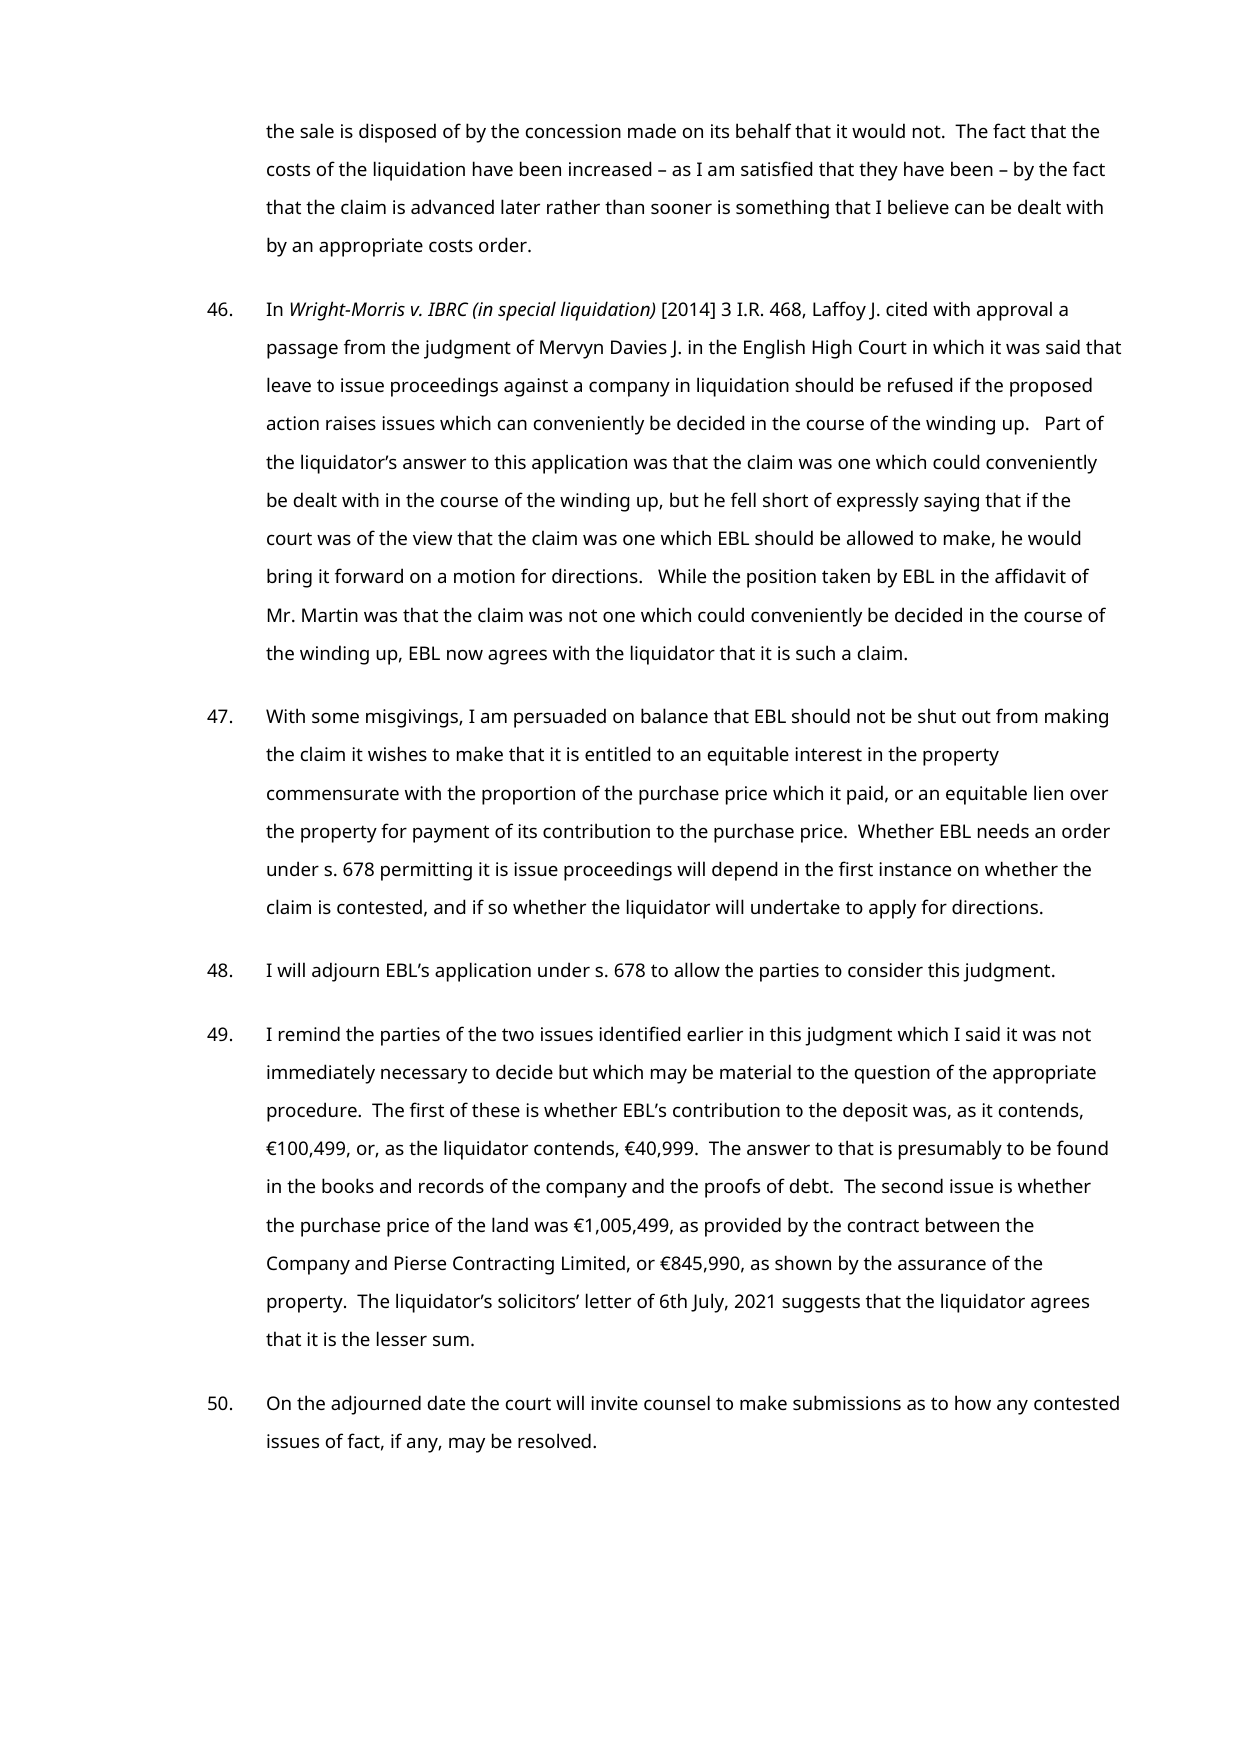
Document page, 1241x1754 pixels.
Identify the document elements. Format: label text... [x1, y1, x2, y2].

text 48. I will adjourn EBL’s application under s. 678 to allow the parties to consider this judgment. [207, 958, 1122, 983]
text 46. In Wright-Morris v. IBRC (in special liquidation) [2014] 3 I.R. 468, Laffoy J. cited with approval a passage from the judgment of Mervyn Davies J. in the English High Court in which it was said that leave to issue proceedings against a company in liquidation should be refused if the proposed action raises issues which can conveniently be decided in the course of the winding up. Part of the liquidator’s answer to this application was that the claim was one which could conveniently be dealt with in the course of the winding up, but he fell short of expressly saying that if the court was of the view that the claim was one which EBL should be allowed to make, he would bring it forward on a motion for directions. While the position taken by EBL in the affidavit of Mr. Martin was that the claim was not one which could conveniently be decided in the course of the winding up, EBL now agrees with the liquidator that it is such a claim. [207, 296, 1122, 666]
text 50. On the adjourned date the court will invite counsel to make submissions as to how any contested issues of fact, if any, may be resolved. [207, 1390, 1122, 1454]
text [207, 118, 1122, 258]
text 47. With some misgivings, I am persuaded on balance that EBL should not be shut out from making the claim it wishes to make that it is entitled to an equitable interest in the property commensurate with the proportion of the purchase price which it paid, or an equitable lien over the property for payment of its contribution to the purchase price. Whether EBL needs an order under s. 678 permitting it is issue proceedings will depend in the first instance on whether the claim is contested, and if so whether the liquidator will undertake to apply for directions. [207, 703, 1122, 920]
text 49. I remind the parties of the two issues identified earlier in this judgment which I said it was not immediately necessary to decide but which may be material to the question of the appropriate procedure. The first of these is whether EBL’s contribution to the deposit was, as it contends, €100,499, or, as the liquidator contends, €40,999. The answer to that is presumably to be found in the books and records of the company and the proofs of debt. The second issue is whether the purchase price of the land was €1,005,499, as provided by the contract between the Company and Pierse Contracting Limited, or €845,990, as shown by the assurance of the property. The liquidator’s solicitors’ letter of 6th July, 2021 suggests that the liquidator agrees that it is the lesser sum. [207, 1021, 1122, 1352]
